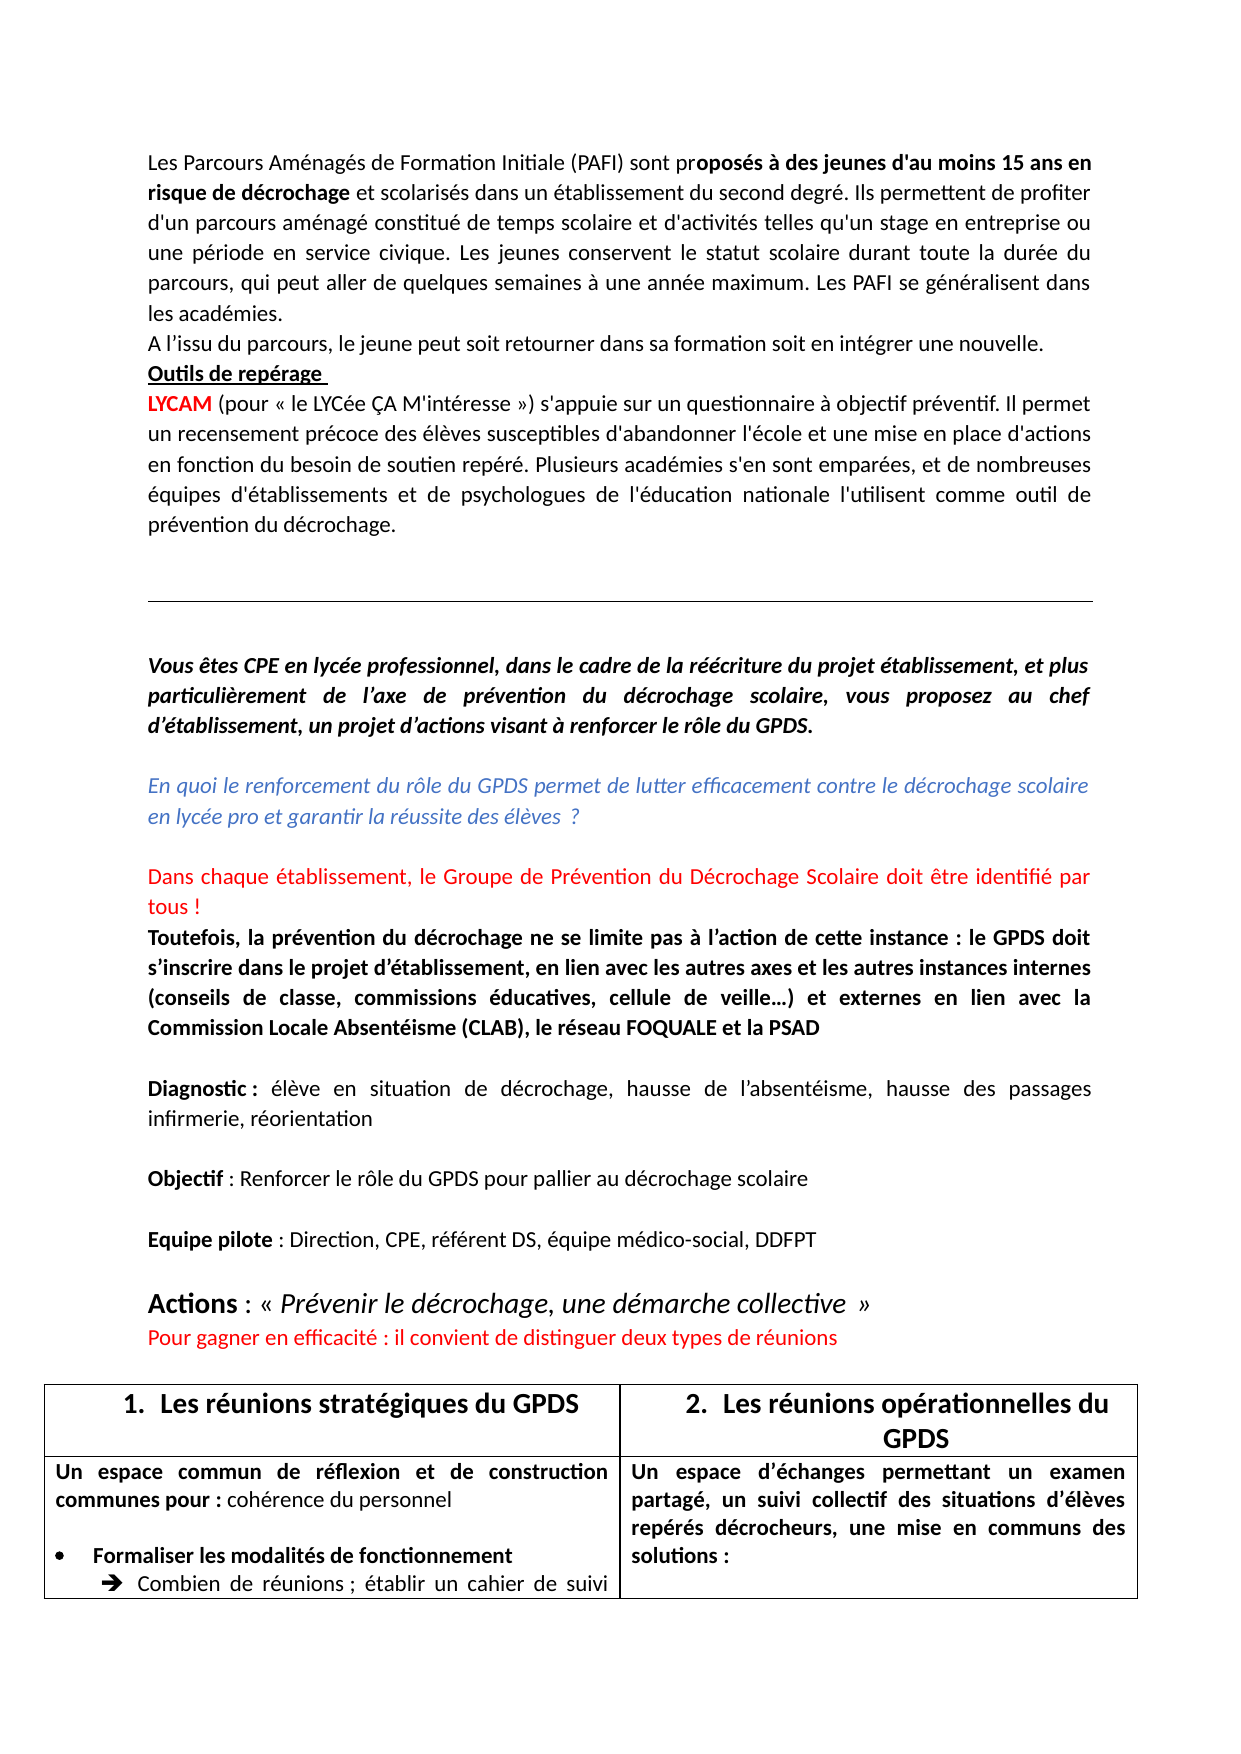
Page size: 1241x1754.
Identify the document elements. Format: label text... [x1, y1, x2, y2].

text Actions : « Prévenir le décrochage, une démarche collective » [148, 1285, 1093, 1321]
text Objectif : Renforcer le rôle du GPDS pour pallier au décrochage scolaire [148, 1164, 1093, 1192]
text Pour gagner en efficacité : il convient de distinguer deux types de réunions [148, 1323, 1093, 1352]
text Dans chaque établissement, le Groupe de Prévention du Décrochage Scolaire doit être identifié par tous ! [148, 862, 1093, 920]
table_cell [621, 1457, 1137, 1597]
text LYCAM (pour « le LYCée ÇA M'intéresse ») s'appuie sur un questionnaire à objectif préventif. Il permet un recensement précoce des élèves susceptibles d'abandonner l'école et une mise en place d'actions en fonction du besoin de soutien repéré. Plusieurs académies s'en sont emparées, et de nombreuses équipes d'établissements et de psychologues de l'éducation nationale l'utilisent comme outil de prévention du décrochage. [148, 389, 1093, 538]
text Les Parcours Aménagés de Formation Initiale (PAFI) sont proposés à des jeunes d'au moins 15 ans en risque de décrochage et scolarisés dans un établissement du second degré. Ils permettent de profiter d'un parcours aménagé constitué de temps scolaire et d'activités telles qu'un stage en entreprise ou une période en service civique. Les jeunes conservent le statut scolaire durant toute la durée du parcours, qui peut aller de quelques semaines à une année maximum. Les PAFI se généralisent dans les académies. [148, 148, 1093, 327]
table_header Les réunions opérationnelles du GPDS [621, 1385, 1137, 1456]
text En quoi le renforcement du rôle du GPDS permet de lutter efficacement contre le décrochage scolaire en lycée pro et garantir la réussite des élèves ? [148, 772, 1093, 830]
table_header Les réunions stratégiques du GPDS [45, 1385, 619, 1456]
text Diagnostic : élève en situation de décrochage, hausse de l’absentéisme, hausse des passages infirmerie, réorientation [148, 1074, 1093, 1132]
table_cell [45, 1457, 619, 1597]
text Outils de repérage [148, 359, 1093, 387]
text A l’issu du parcours, le jeune peut soit retourner dans sa formation soit en intégrer une nouvelle. [148, 329, 1093, 357]
text Toutefois, la prévention du décrochage ne se limite pas à l’action de cette instance : le GPDS doit s’inscrire dans le projet d’établissement, en lien avec les autres axes et les autres instances internes (conseils de classe, commissions éducatives, cellule de veille…) et externes en lien avec la Commission Locale Absentéisme (CLAB), le réseau FOQUALE et la PSAD [148, 923, 1093, 1041]
text Vous êtes CPE en lycée professionnel, dans le cadre de la réécriture du projet établissement, et plus particulièrement de l’axe de prévention du décrochage scolaire, vous proposez au chef d’établissement, un projet d’actions visant à renforcer le rôle du GPDS. [148, 651, 1093, 739]
text Equipe pilote : Direction, CPE, référent DS, équipe médico-social, DDFPT [148, 1225, 1093, 1253]
